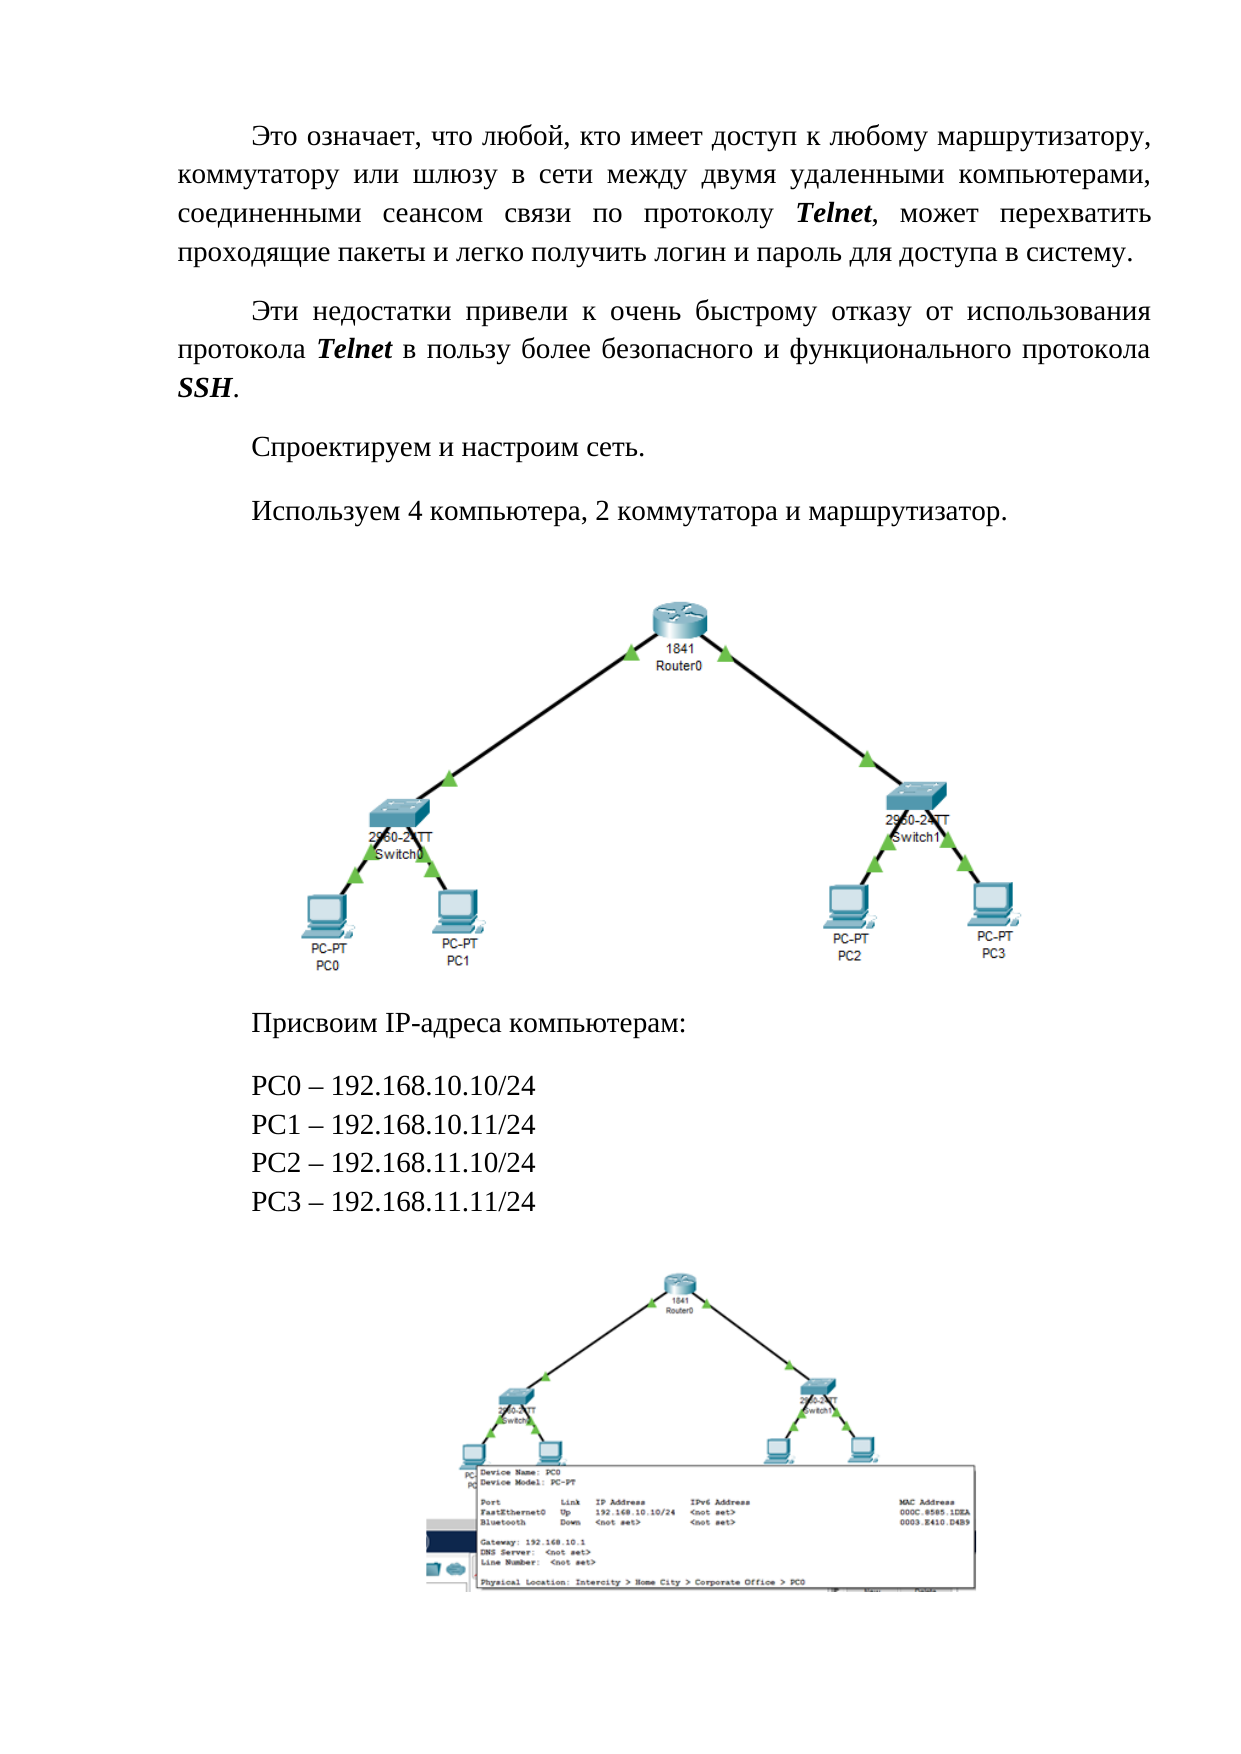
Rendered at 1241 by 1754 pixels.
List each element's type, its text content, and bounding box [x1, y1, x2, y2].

text PC0 – 192.168.10.10/24 [177, 1068, 1152, 1102]
text Эти недостатки привели к очень быстрому отказу от использования протокола Telnet в пользу более безопасного и функционального протокола SSH. [177, 293, 1152, 404]
text Спроектируем и настроим сеть. [177, 429, 1152, 463]
picture [238, 531, 1091, 1001]
text Это означает, что любой, кто имеет доступ к любому маршрутизатору, коммутатору или шлюзу в сети между двумя удаленными компьютерами, соединенными сеансом связи по протоколу Telnet, может перехватить проходящие пакеты и легко получить логин и пароль для доступа в систему. [177, 118, 1152, 267]
text PC2 – 192.168.11.10/24 [177, 1146, 1152, 1179]
text Используем 4 компьютера, 2 коммутатора и маршрутизатор. [177, 493, 1152, 527]
text PC3 – 192.168.11.11/24 [177, 1184, 1152, 1218]
text PC1 – 192.168.10.11/24 [177, 1107, 1152, 1141]
text Присвоим IP-адреса компьютерам: [177, 1005, 1152, 1038]
picture [426, 1247, 977, 1592]
